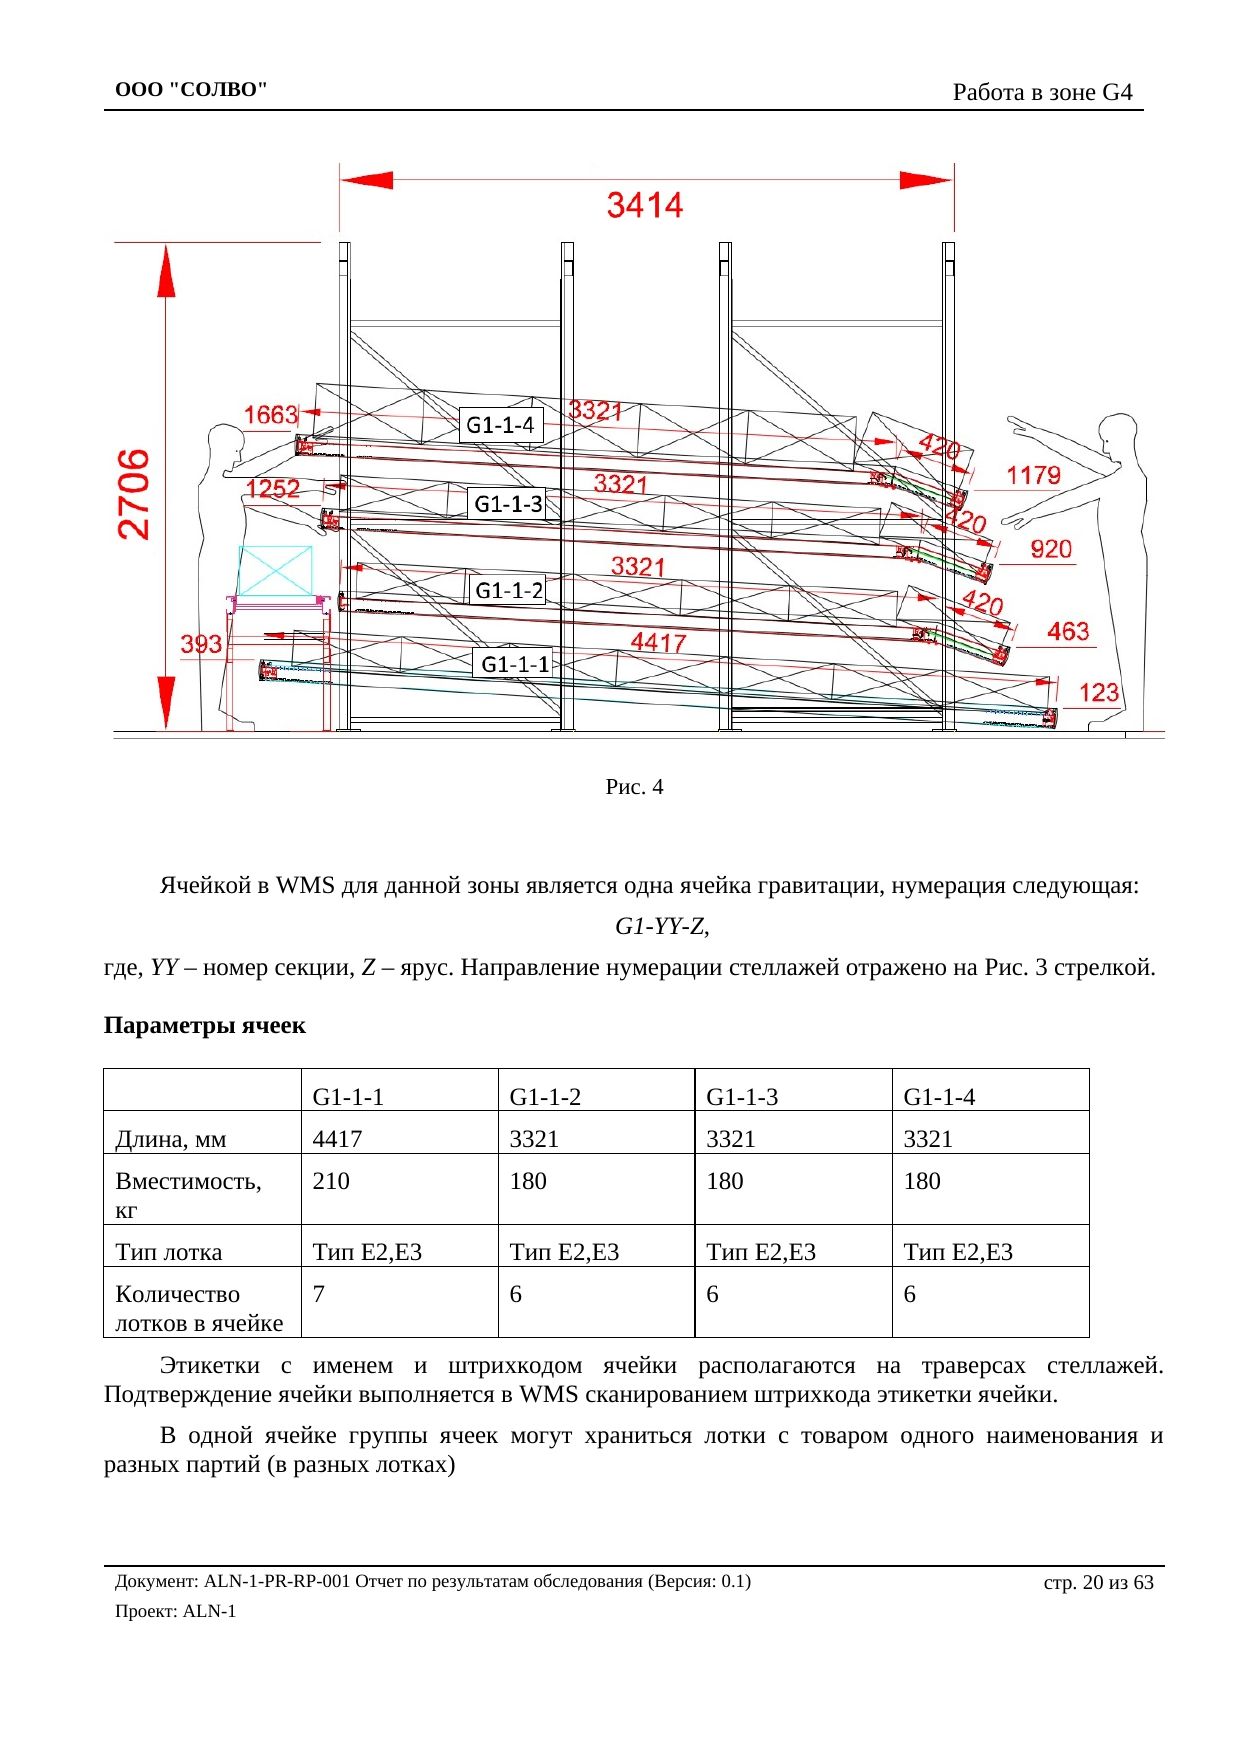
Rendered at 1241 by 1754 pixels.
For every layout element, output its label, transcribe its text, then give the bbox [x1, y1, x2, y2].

table_cell 3321 [696, 1111, 892, 1153]
table_cell 3321 [893, 1111, 1089, 1153]
table_cell 210 [302, 1154, 498, 1224]
table_header G1-1-1 [302, 1069, 498, 1110]
table_cell 6 [893, 1267, 1089, 1337]
table_cell Тип Е2,Е3 [893, 1225, 1089, 1266]
text Этикетки с именем и штрихкодом ячейки располагаются на траверсах стеллажей. Подтверждение ячейки выполняется в WMS сканированием штрихкода этикетки ячейки. [103, 1351, 1165, 1408]
table_header G1-1-4 [893, 1069, 1089, 1110]
table_cell Вместимость, кг [104, 1154, 301, 1224]
text G1-YY-Z, [103, 911, 1165, 940]
text Ячейкой в WMS для данной зоны является одна ячейка гравитации, нумерация следующая: [103, 870, 1165, 898]
text Параметры ячеек [103, 1010, 1165, 1039]
text В одной ячейке группы ячеек могут храниться лотки с товаром одного наименования и разных партий (в разных лотках) [103, 1421, 1165, 1478]
table_cell Количество лотков в ячейке [104, 1267, 301, 1337]
table_cell 3321 [499, 1111, 694, 1153]
table_cell Тип Е2,Е3 [302, 1225, 498, 1266]
picture [103, 163, 1166, 744]
table_cell 6 [499, 1267, 694, 1337]
table_header G1-1-3 [696, 1069, 892, 1110]
table_cell Тип Е2,Е3 [499, 1225, 694, 1266]
table_cell 4417 [302, 1111, 498, 1153]
table_cell 6 [696, 1267, 892, 1337]
table_cell Тип Е2,Е3 [696, 1225, 892, 1266]
table_cell Длина, мм [104, 1111, 301, 1153]
table_cell Тип лотка [104, 1225, 301, 1266]
table_header G1-1-2 [499, 1069, 694, 1110]
table_header [104, 1069, 301, 1110]
table_cell 180 [893, 1154, 1089, 1224]
table_cell 180 [499, 1154, 694, 1224]
table_cell 7 [302, 1267, 498, 1337]
table_cell 180 [696, 1154, 892, 1224]
